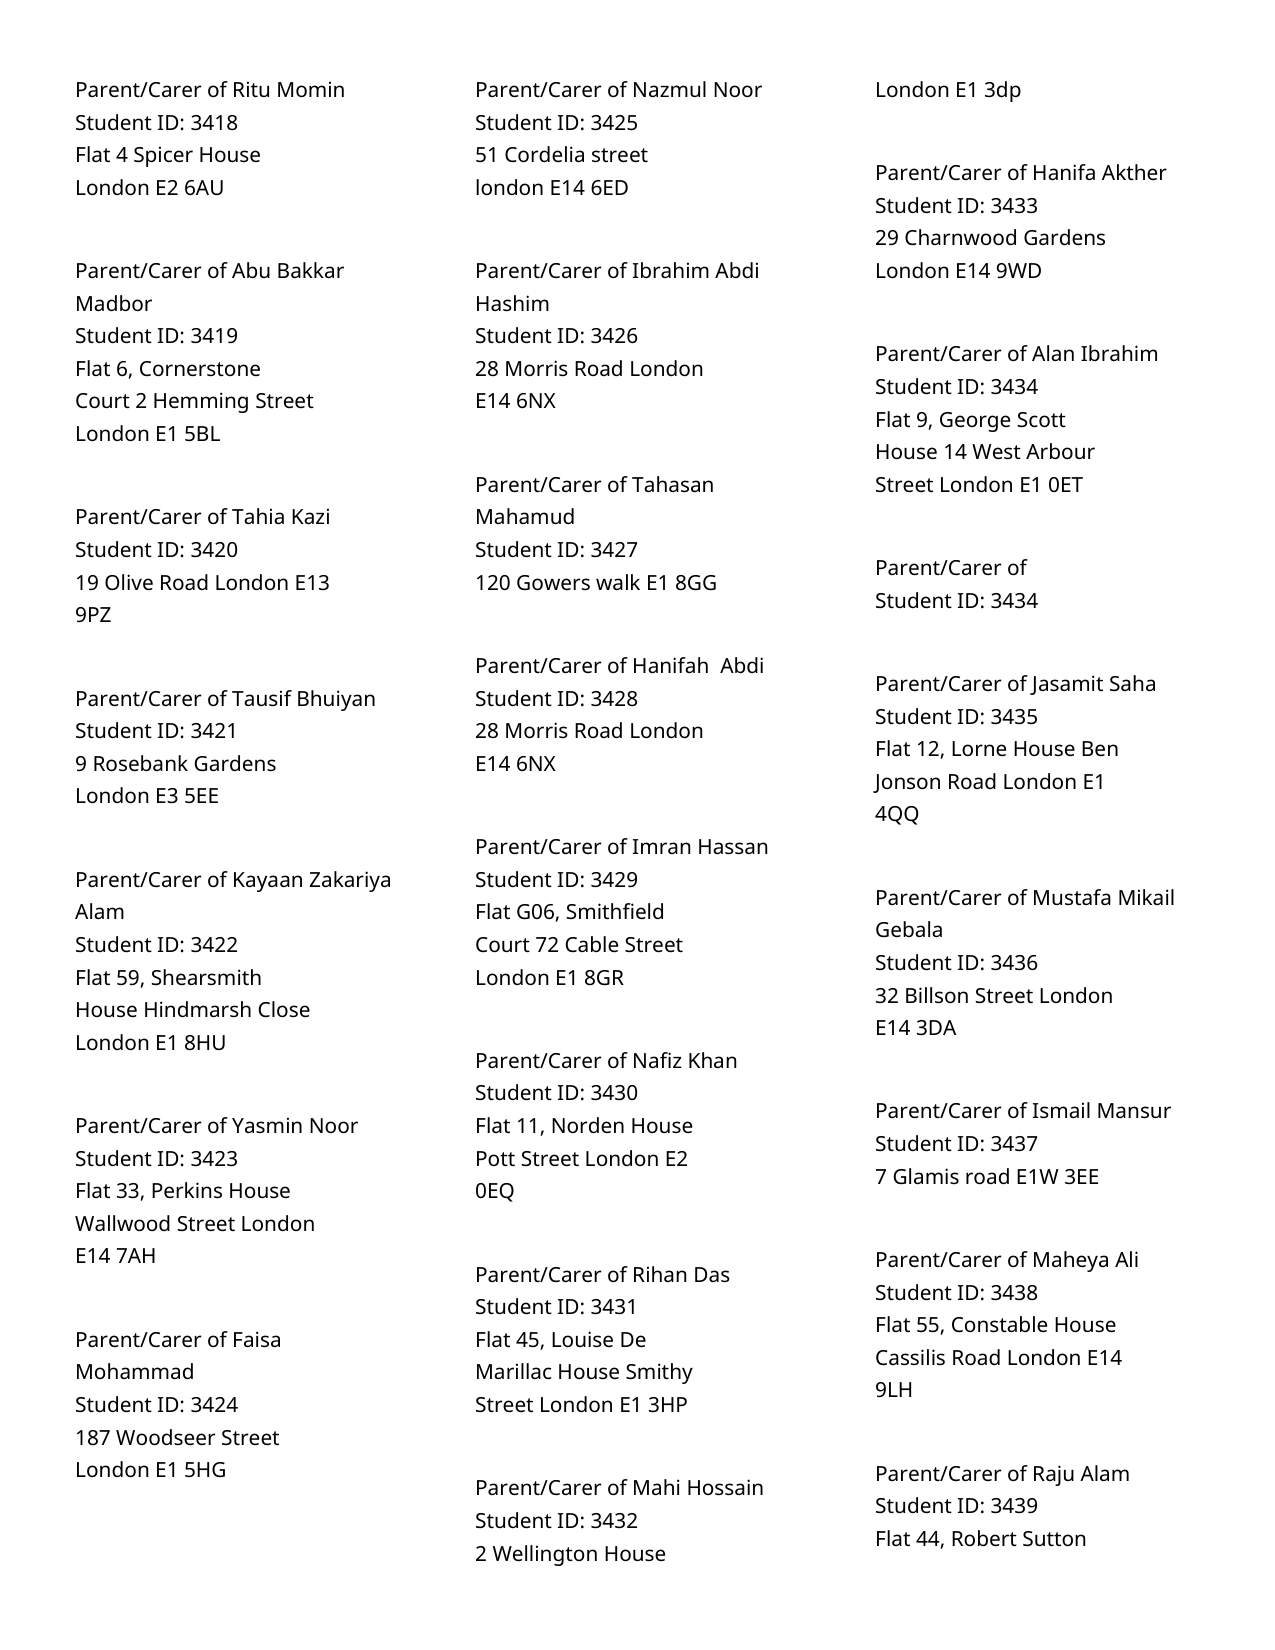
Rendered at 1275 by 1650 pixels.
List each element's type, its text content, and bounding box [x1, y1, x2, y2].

text Parent/Carer of Student ID: 3434 [875, 553, 1200, 644]
text Parent/Carer of Mustafa Mikail Gebala Student ID: 3436 32 Billson Street London E14 3DA [875, 883, 1200, 1072]
text Parent/Carer of Hanifa Akther Student ID: 3433 29 Charnwood Gardens London E14 9WD [875, 158, 1200, 315]
text Parent/Carer of Faisa Mohammad Student ID: 3424 187 Woodseer Street London E1 5HG [75, 1325, 400, 1514]
text Parent/Carer of Ritu Momin Student ID: 3418 Flat 4 Spicer House London E2 6AU [75, 75, 400, 231]
text Parent/Carer of Alan Ibrahim Student ID: 3434 Flat 9, George Scott House 14 West Arbour Street London E1 0ET [875, 339, 1200, 528]
text Parent/Carer of Ismail Mansur Student ID: 3437 7 Glamis road E1W 3EE [875, 1097, 1200, 1221]
text Parent/Carer of Tausif Bhuiyan Student ID: 3421 9 Rosebank Gardens London E3 5EE [75, 684, 400, 840]
text Parent/Carer of Hanifah Abdi Student ID: 3428 28 Morris Road London E14 6NX [475, 651, 800, 807]
text Parent/Carer of Tahasan Mahamud Student ID: 3427 120 Gowers walk E1 8GG [475, 470, 800, 626]
text Parent/Carer of Maheya Ali Student ID: 3438 Flat 55, Constable House Cassilis Road London E14 9LH [875, 1245, 1200, 1434]
text Parent/Carer of Rihan Das Student ID: 3431 Flat 45, Louise De Marillac House Smithy Street London E1 3HP [475, 1260, 800, 1449]
text Parent/Carer of Abu Bakkar Madbor Student ID: 3419 Flat 6, Cornerstone Court 2 Hemming Street London E1 5BL [75, 256, 400, 478]
text Parent/Carer of Nafiz Khan Student ID: 3430 Flat 11, Norden House Pott Street London E2 0EQ [475, 1046, 800, 1235]
text Parent/Carer of Ibrahim Abdi Hashim Student ID: 3426 28 Morris Road London E14 6NX [475, 256, 800, 445]
text Parent/Carer of Mahi Hossain Student ID: 3432 2 Wellington House London E1 3dp [875, 75, 1200, 134]
text Parent/Carer of Jasamit Saha Student ID: 3435 Flat 12, Lorne House Ben Jonson Road London E1 4QQ [875, 669, 1200, 858]
text Parent/Carer of Tahia Kazi Student ID: 3420 19 Olive Road London E13 9PZ [75, 502, 400, 659]
text Parent/Carer of Kayaan Zakariya Alam Student ID: 3422 Flat 59, Shearsmith House Hindmarsh Close London E1 8HU [75, 865, 400, 1086]
text Parent/Carer of Mahi Hossain Student ID: 3432 2 Wellington House London E1 3dp [475, 1473, 800, 1567]
text Parent/Carer of Nazmul Noor Student ID: 3425 51 Cordelia street london E14 6ED [475, 75, 800, 231]
text Parent/Carer of Raju Alam Student ID: 3439 Flat 44, Robert Sutton House Tarling Street London E1 0BA [875, 1459, 1200, 1553]
text Parent/Carer of Imran Hassan Student ID: 3429 Flat G06, Smithfield Court 72 Cable Street London E1 8GR [475, 832, 800, 1021]
text Parent/Carer of Yasmin Noor Student ID: 3423 Flat 33, Perkins House Wallwood Street London E14 7AH [75, 1111, 400, 1300]
